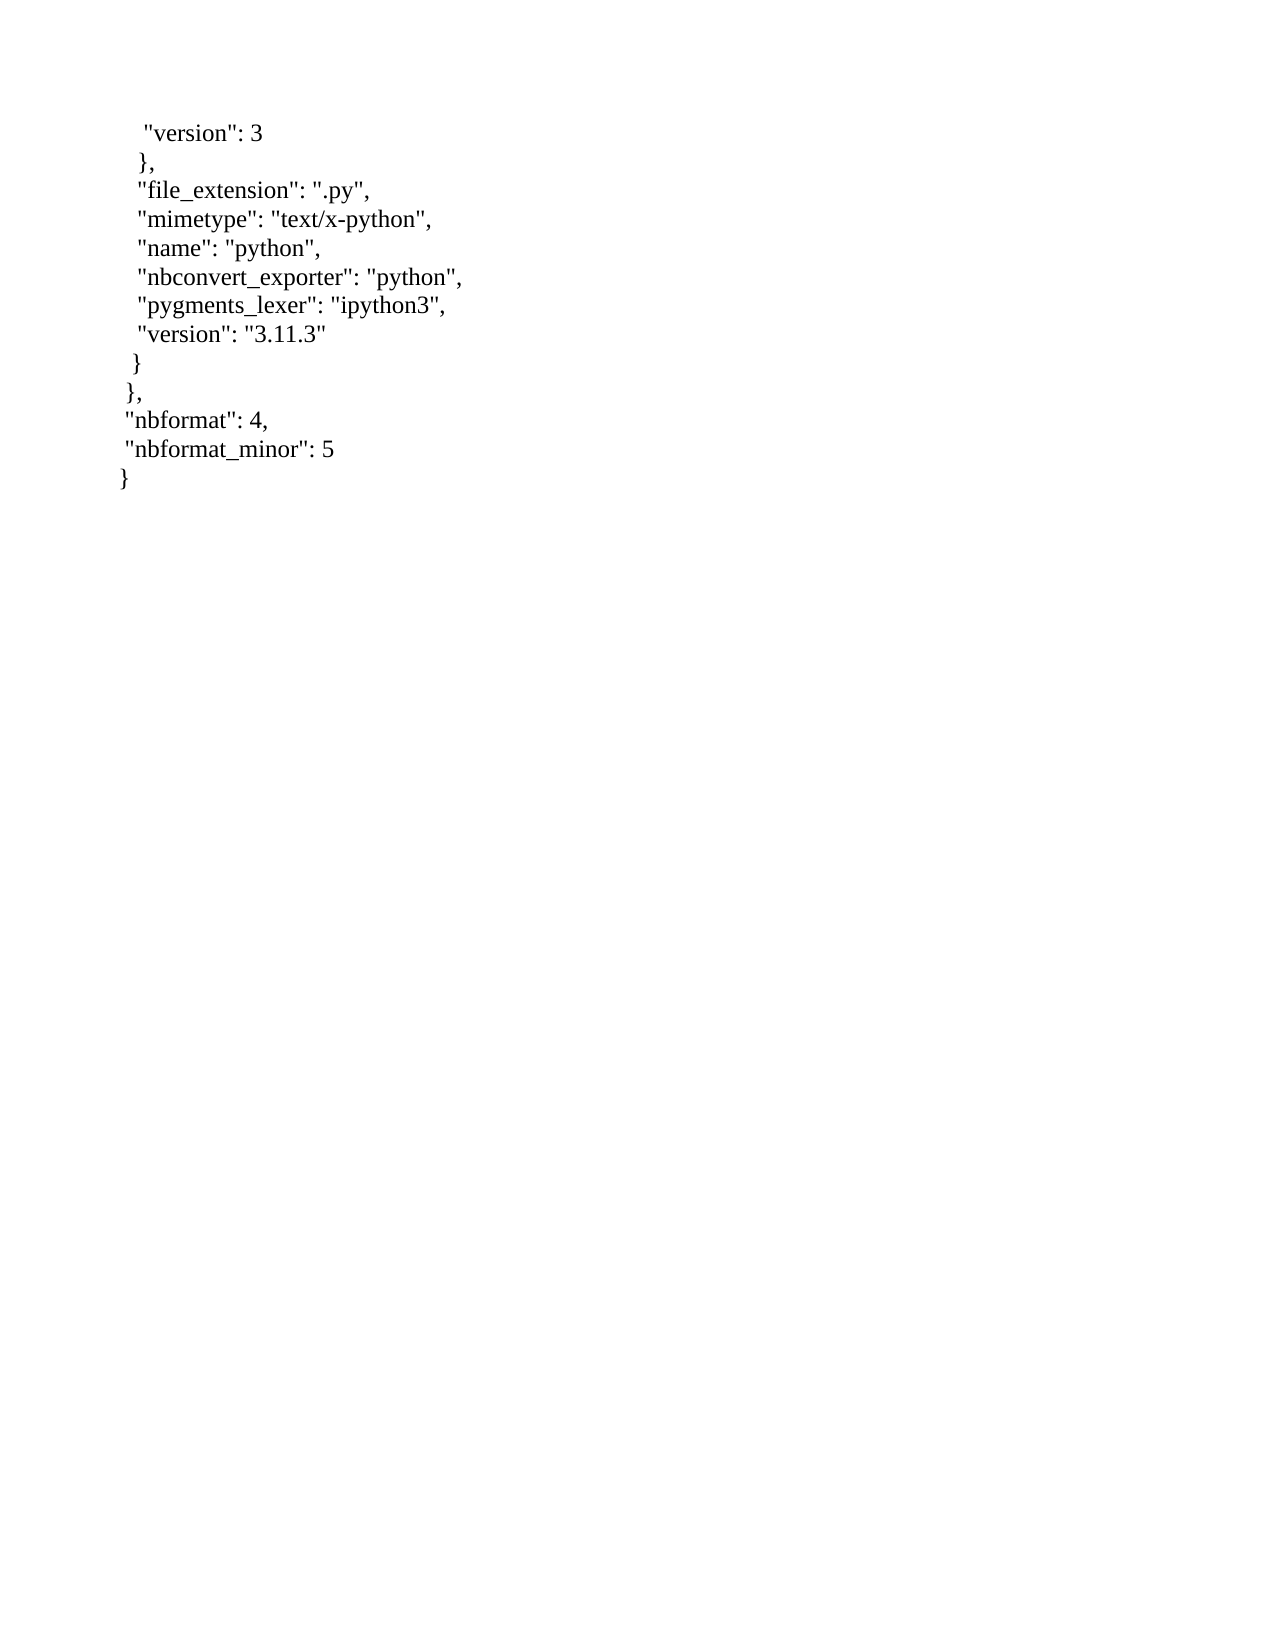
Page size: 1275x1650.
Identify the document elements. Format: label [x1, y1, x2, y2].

text [118, 118, 1157, 521]
